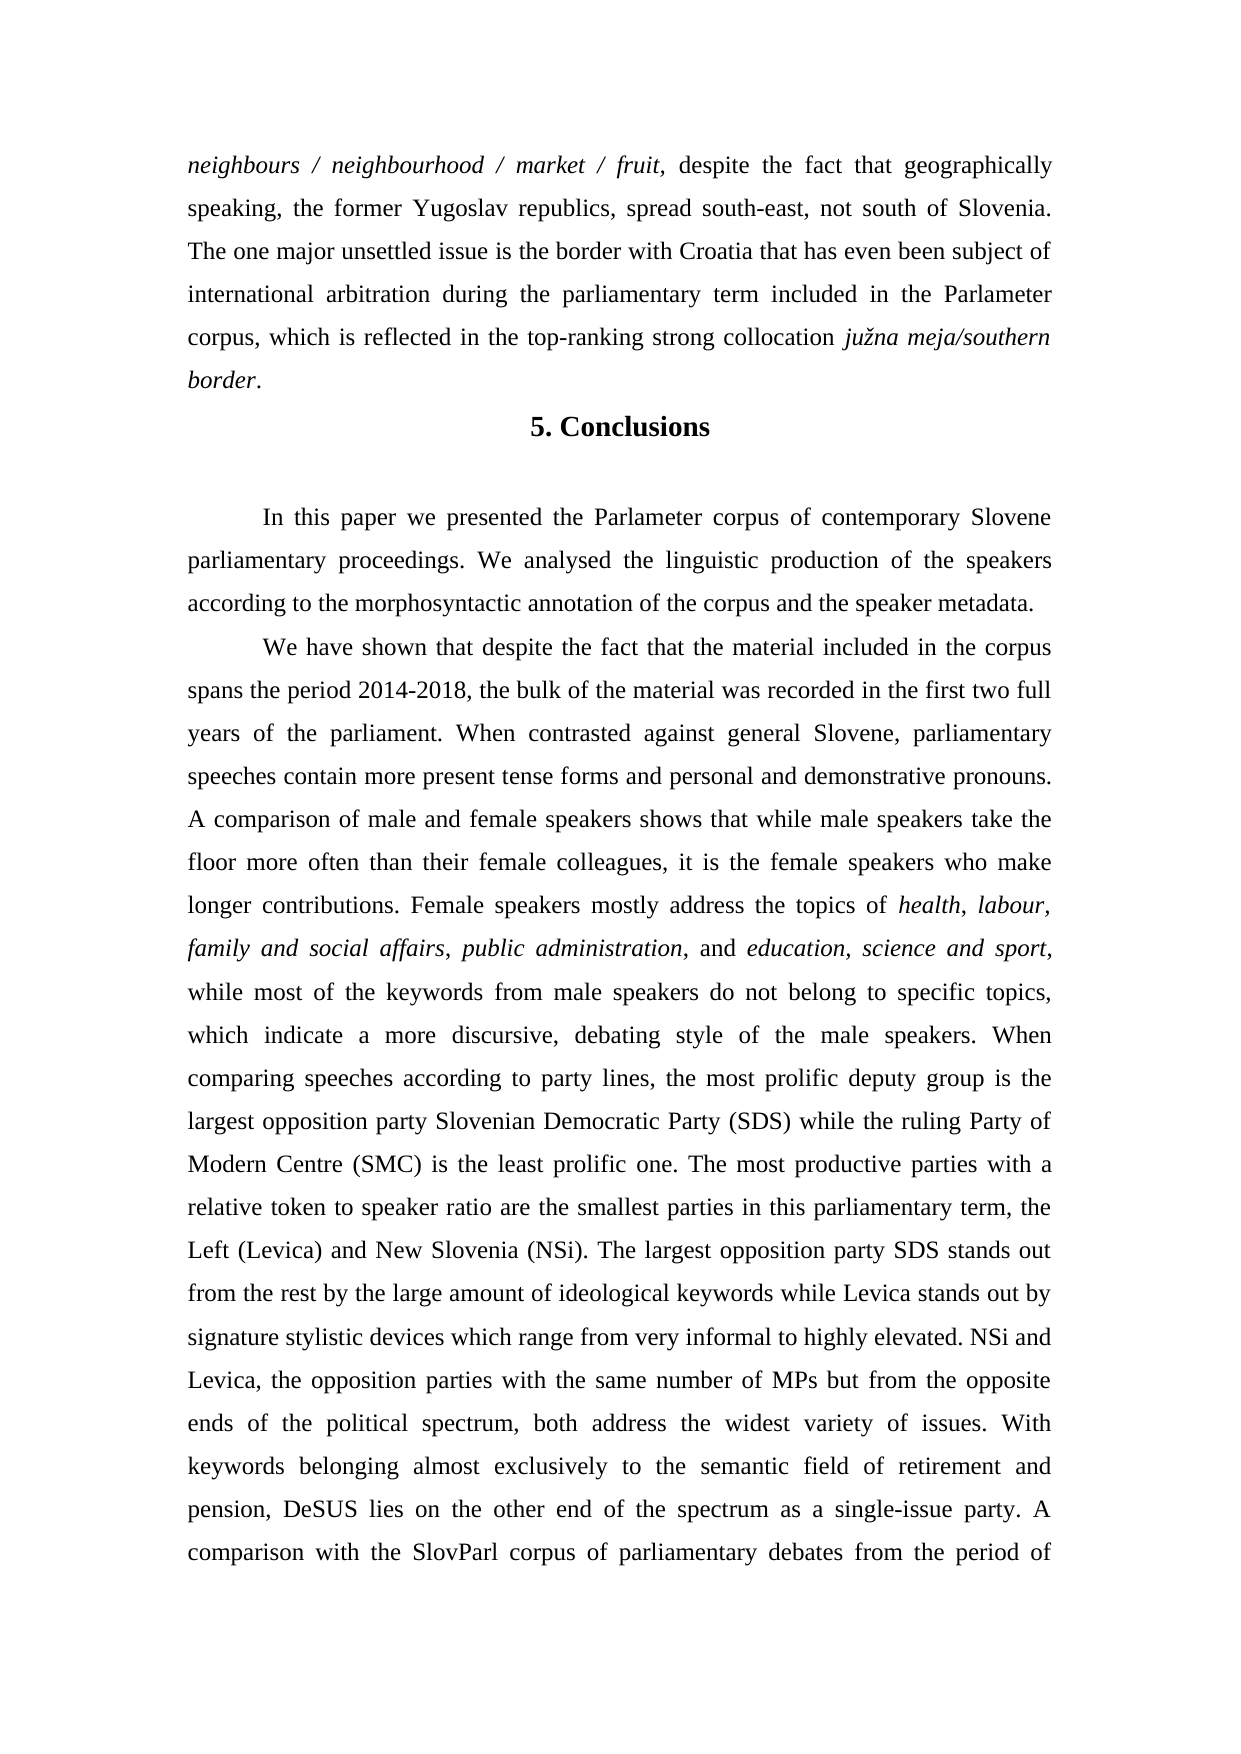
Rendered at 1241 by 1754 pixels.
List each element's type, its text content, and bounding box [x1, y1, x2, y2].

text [187, 150, 1053, 394]
text In this paper we presented the Parlameter corpus of contemporary Slovene parliamentary proceedings. We analysed the linguistic production of the speakers according to the morphosyntactic annotation of the corpus and the speaker metadata. [187, 502, 1053, 617]
text 5. Conclusions [187, 409, 1053, 442]
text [187, 632, 1053, 1566]
